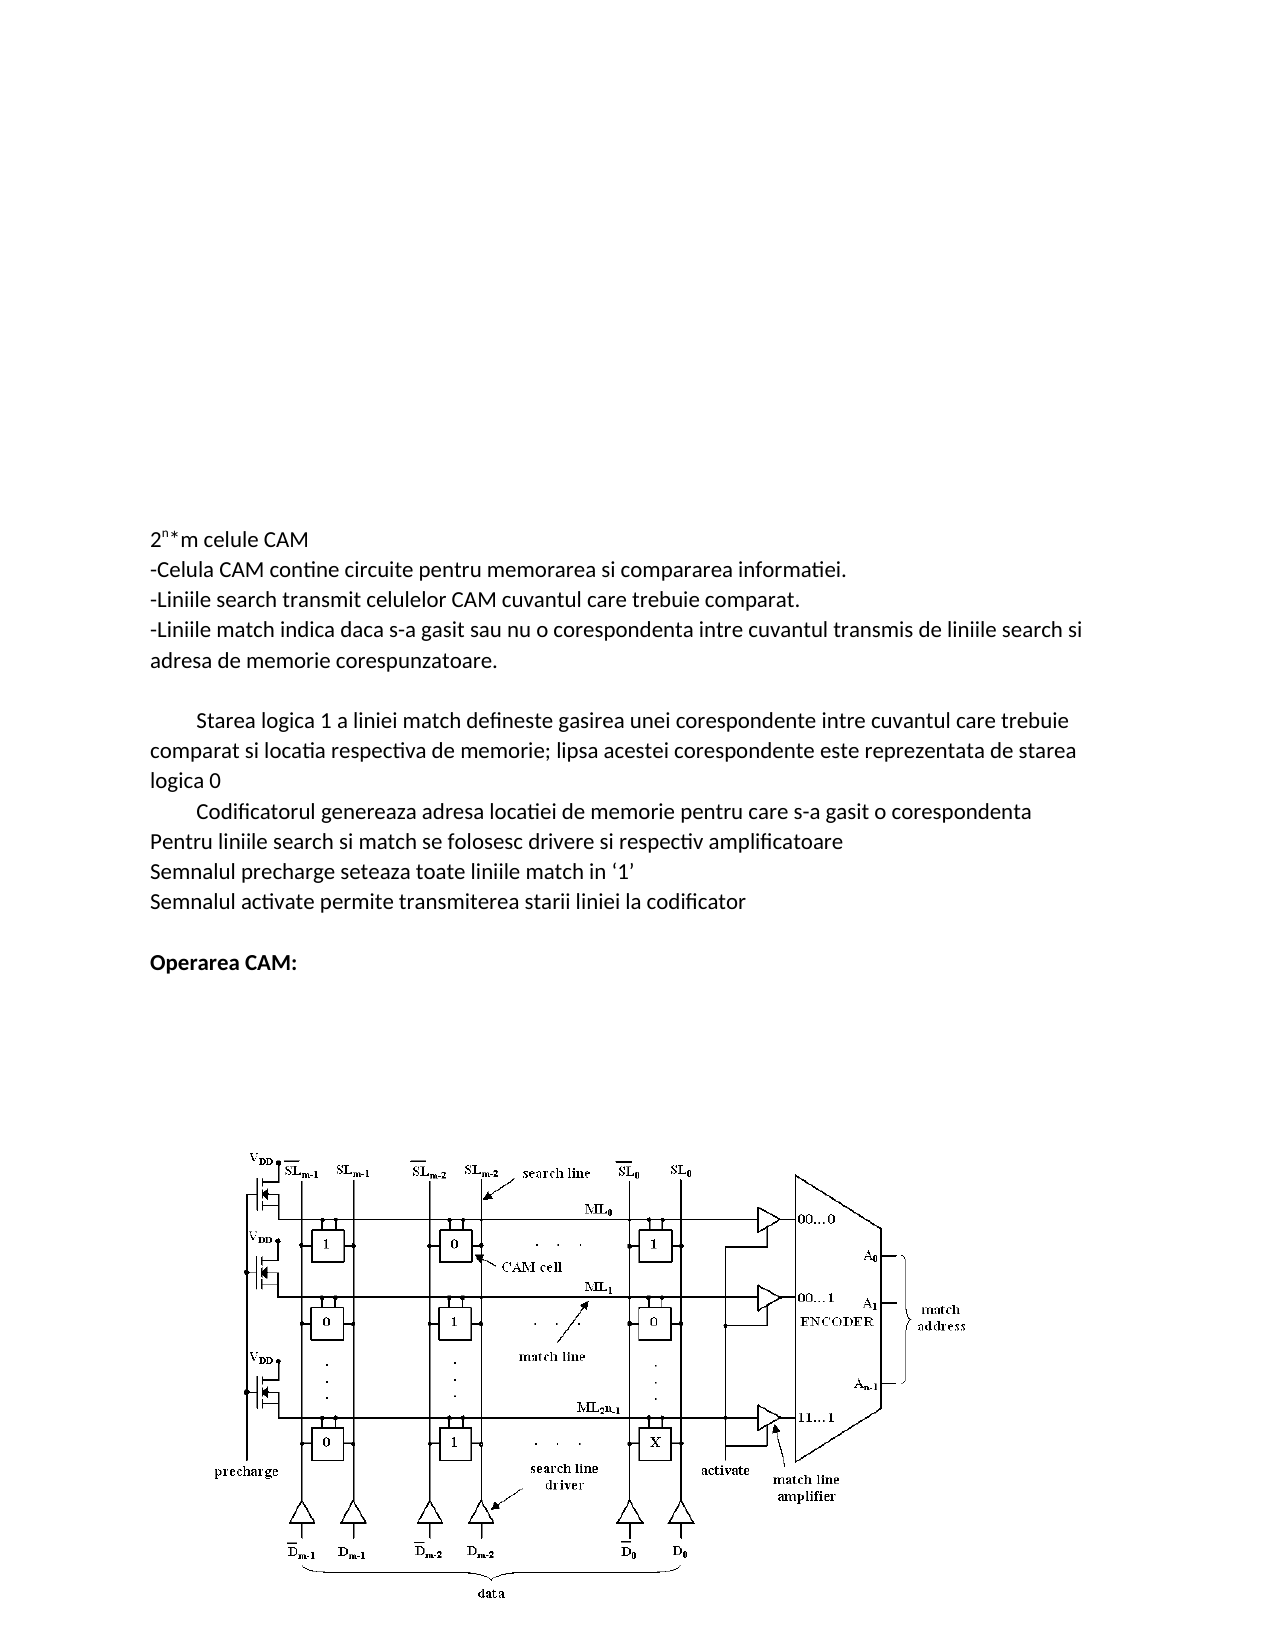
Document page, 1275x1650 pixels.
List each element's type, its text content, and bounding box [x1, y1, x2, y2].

text Pentru liniile search si match se folosesc drivere si respectiv amplificatoare [150, 827, 1125, 855]
picture [210, 1149, 969, 1601]
text Semnalul precharge seteaza toate liniile match in ‘1’ [150, 857, 1125, 885]
text Codificatorul genereaza adresa locatiei de memorie pentru care s-a gasit o corespondenta [150, 797, 1125, 825]
text 2n*m celule CAM [150, 525, 1125, 553]
text -Liniile match indica daca s-a gasit sau nu o corespondenta intre cuvantul transmis de liniile search si adresa de memorie corespunzatoare. [150, 616, 1125, 674]
text Operarea CAM: [150, 948, 1125, 976]
text -Liniile search transmit celulelor CAM cuvantul care trebuie comparat. [150, 585, 1125, 613]
text -Celula CAM contine circuite pentru memorarea si compararea informatiei. [150, 555, 1125, 583]
text Starea logica 1 a liniei match defineste gasirea unei corespondente intre cuvantul care trebuie comparat si locatia respectiva de memorie; lipsa acestei corespondente este reprezentata de starea logica 0 [150, 706, 1125, 795]
text Semnalul activate permite transmiterea starii liniei la codificator [150, 887, 1125, 916]
